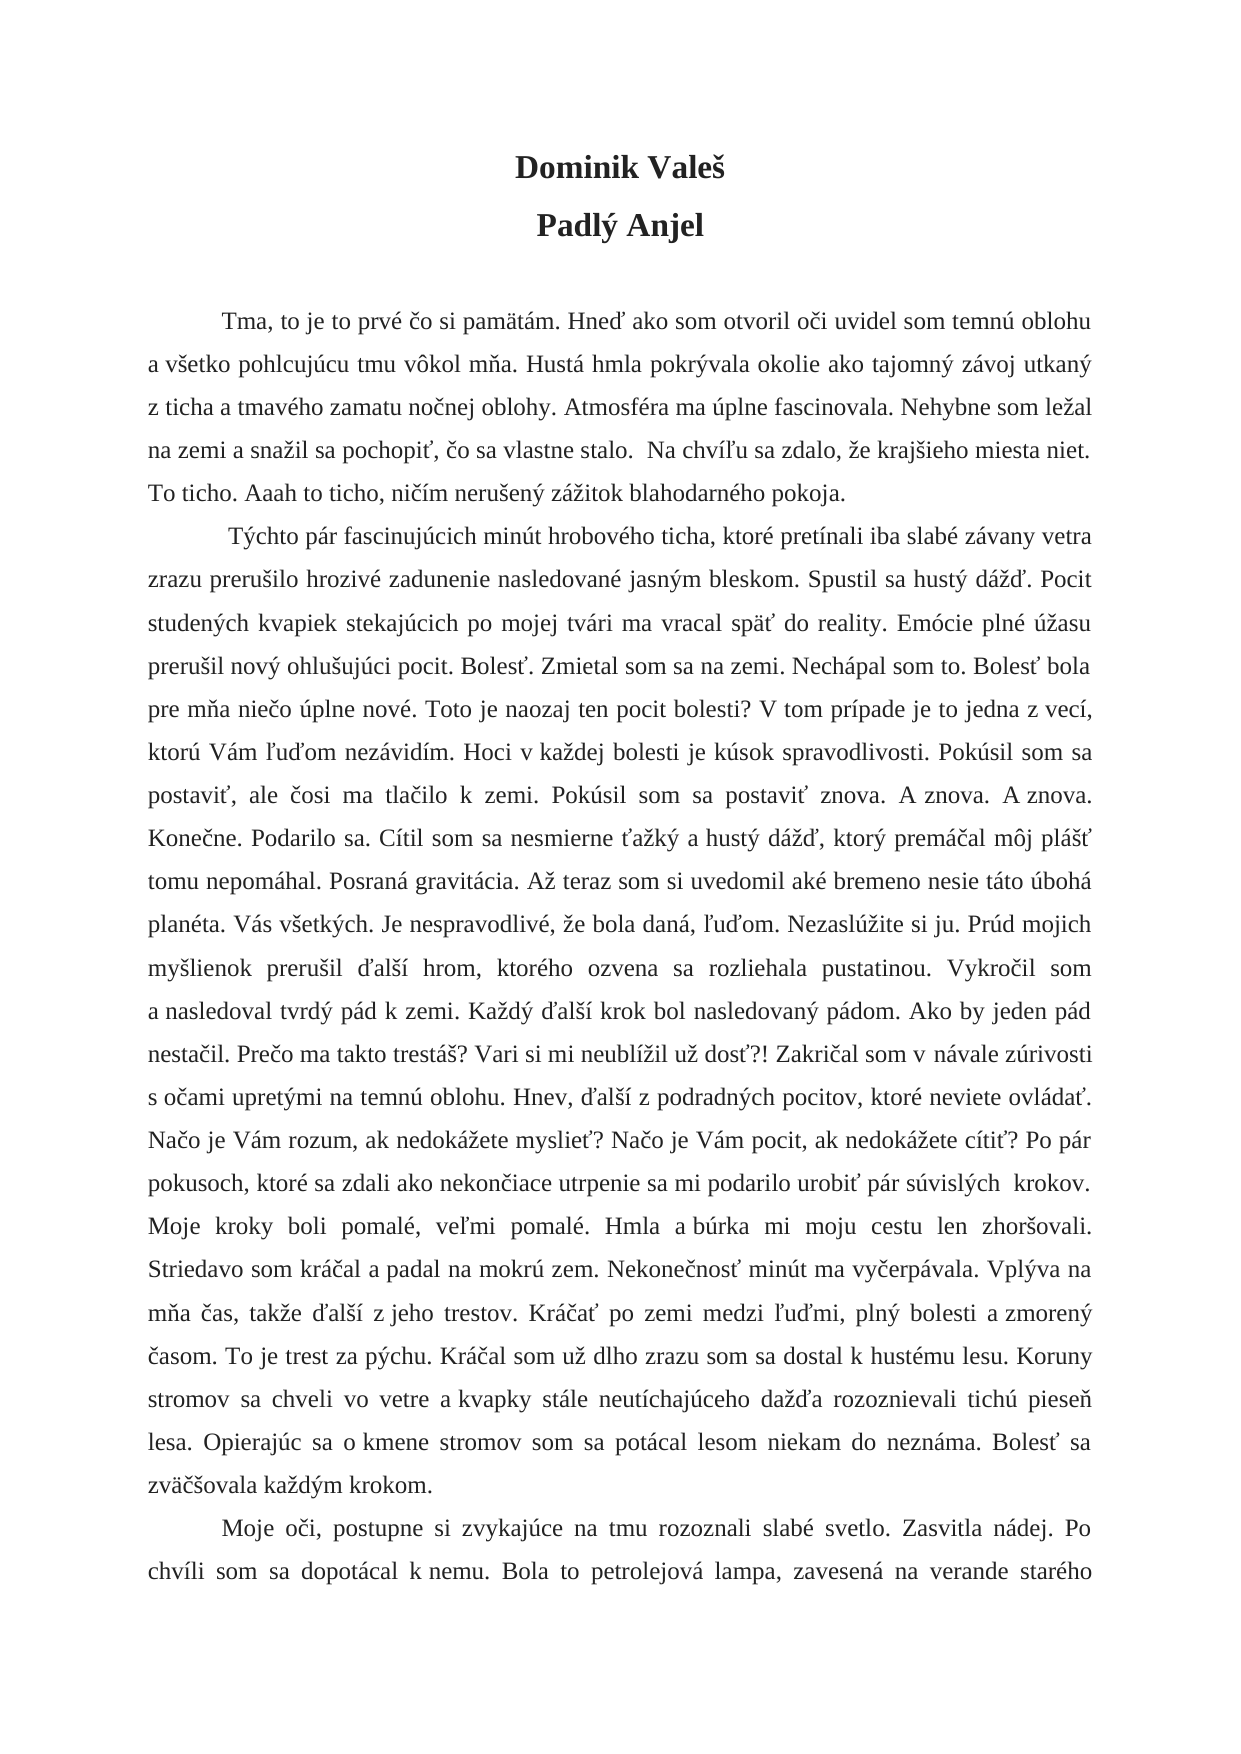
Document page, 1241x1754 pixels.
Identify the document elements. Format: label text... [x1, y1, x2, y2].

text Týchto pár fascinujúcich minút hrobového ticha, ktoré pretínali iba slabé závany vetra zrazu prerušilo hrozivé zadunenie nasledované jasným bleskom. Spustil sa hustý dážď. Pocit studených kvapiek stekajúcich po mojej tvári ma vracal späť do reality. Emócie plné úžasu prerušil nový ohlušujúci pocit. Bolesť. Zmietal som sa na zemi. Nechápal som to. Bolesť bola pre mňa niečo úplne nové. Toto je naozaj ten pocit bolesti? V tom prípade je to jedna z vecí, ktorú Vám ľuďom nezávidím. Hoci v každej bolesti je kúsok spravodlivosti. Pokúsil som sa postaviť, ale čosi ma tlačilo k zemi. Pokúsil som sa postaviť znova. A znova. A znova. Konečne. Podarilo sa. Cítil som sa nesmierne ťažký a hustý dážď, ktorý premáčal môj plášť tomu nepomáhal. Posraná gravitácia. Až teraz som si uvedomil aké bremeno nesie táto úbohá planéta. Vás všetkých. Je nespravodlivé, že bola daná, ľuďom. Nezaslúžite si ju. Prúd mojich myšlienok prerušil ďalší hrom, ktorého ozvena sa rozliehala pustatinou. Vykročil som a nasledoval tvrdý pád k zemi. Každý ďalší krok bol nasledovaný pádom. Ako by jeden pád nestačil. Prečo ma takto trestáš? Vari si mi neublížil už dosť?! Zakričal som v návale zúrivosti s očami upretými na temnú oblohu. Hnev, ďalší z podradných pocitov, ktoré neviete ovládať. Načo je Vám rozum, ak nedokážete myslieť? Načo je Vám pocit, ak nedokážete cítiť? Po pár pokusoch, ktoré sa zdali ako nekončiace utrpenie sa mi podarilo urobiť pár súvislých krokov. Moje kroky boli pomalé, veľmi pomalé. Hmla a búrka mi moju cestu len zhoršovali. Striedavo som kráčal a padal na mokrú zem. Nekonečnosť minút ma vyčerpávala. Vplýva na mňa čas, takže ďalší z jeho trestov. Kráčať po zemi medzi ľuďmi, plný bolesti a zmorený časom. To je trest za pýchu. Kráčal som už dlho zrazu som sa dostal k hustému lesu. Koruny stromov sa chveli vo vetre a kvapky stále neutíchajúceho dažďa rozoznievali tichú pieseň lesa. Opierajúc sa o kmene stromov som sa potácal lesom niekam do neznáma. Bolesť sa zväčšovala každým krokom. [148, 521, 1092, 1499]
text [148, 1513, 1092, 1585]
text Tma, to je to prvé čo si pamätám. Hneď ako som otvoril oči uvidel som temnú oblohu a všetko pohlcujúcu tmu vôkol mňa. Hustá hmla pokrývala okolie ako tajomný závoj utkaný z ticha a tmavého zamatu nočnej oblohy. Atmosféra ma úplne fascinovala. Nehybne som ležal na zemi a snažil sa pochopiť, čo sa vlastne stalo. Na chvíľu sa zdalo, že krajšieho miesta niet. To ticho. Aaah to ticho, ničím nerušený zážitok blahodarného pokoja. [148, 306, 1092, 507]
text Padlý Anjel [148, 205, 1092, 243]
text Dominik Valeš [148, 148, 1092, 186]
